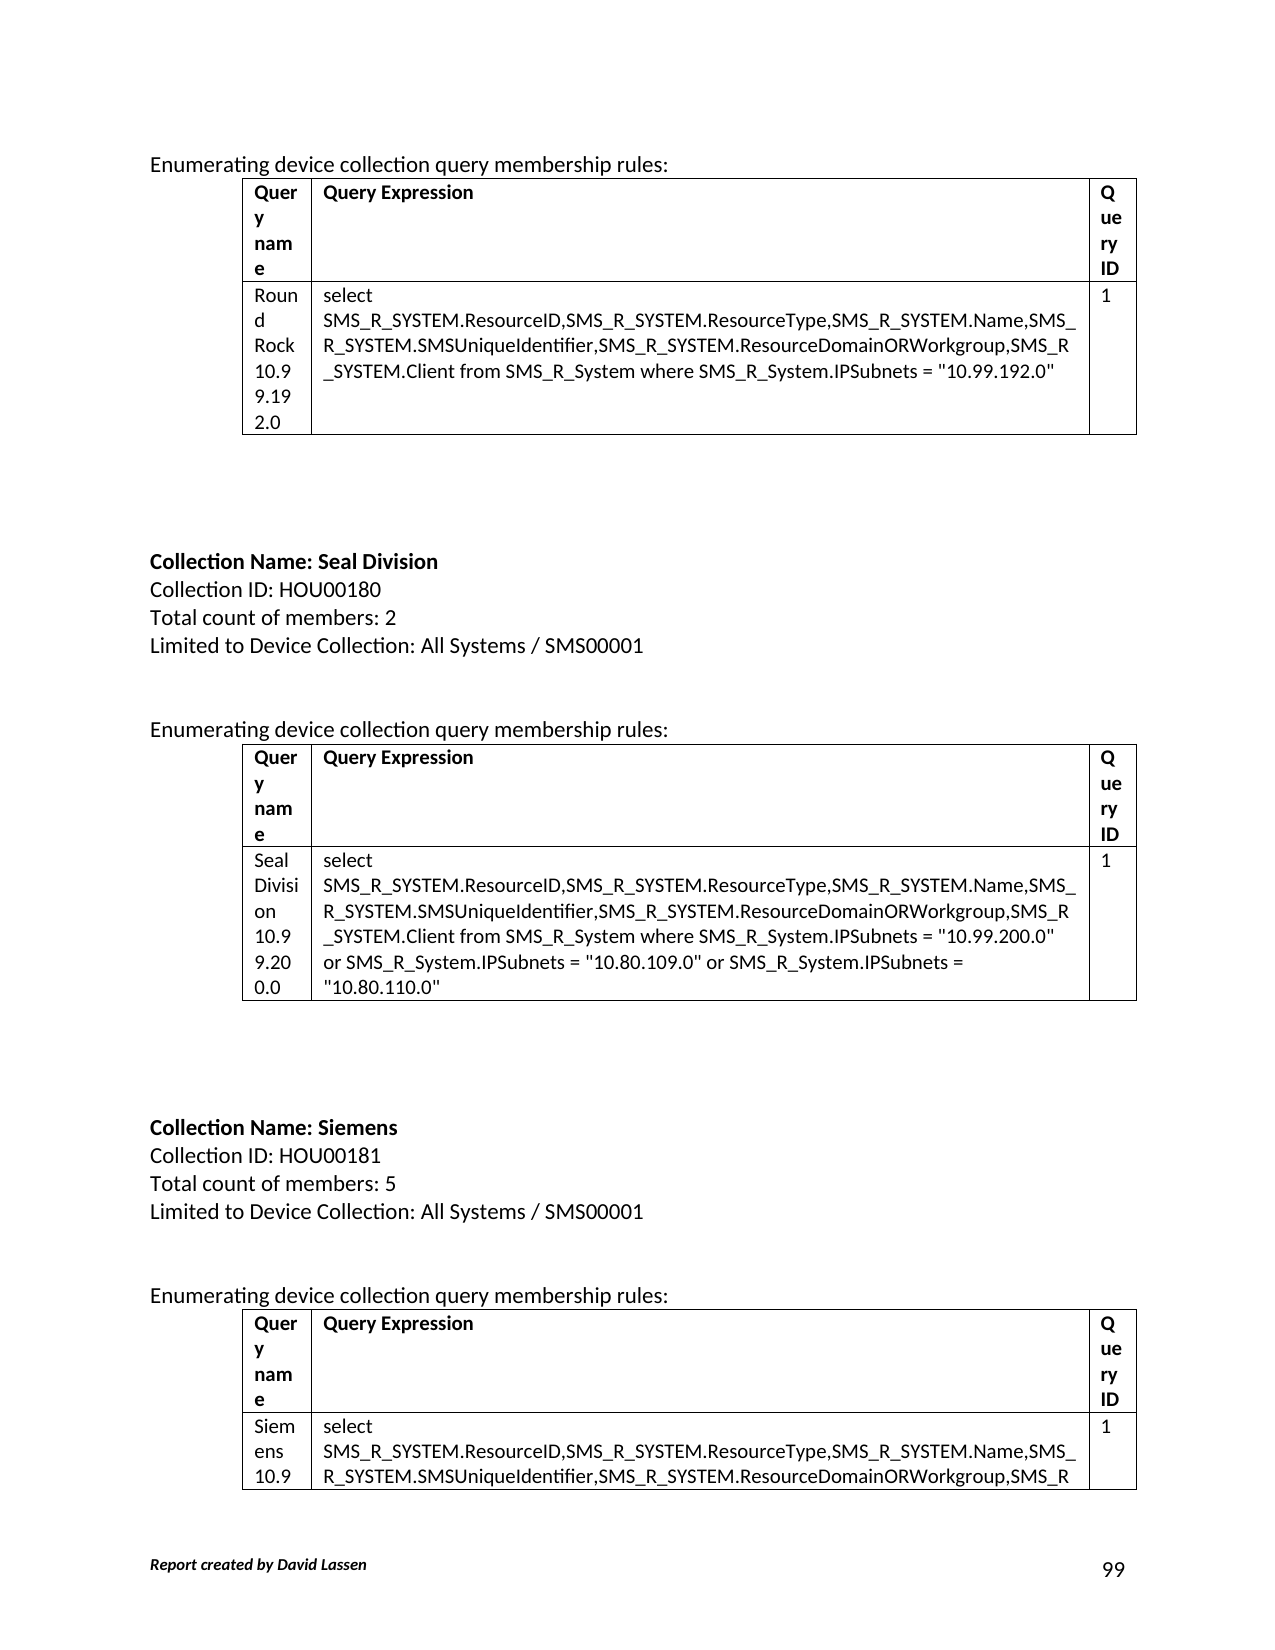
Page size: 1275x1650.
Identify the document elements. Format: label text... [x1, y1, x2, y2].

text Collection Name: Seal Division [150, 547, 1125, 575]
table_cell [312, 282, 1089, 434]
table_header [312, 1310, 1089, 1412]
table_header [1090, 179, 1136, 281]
text Total count of members: 2 [150, 603, 1125, 631]
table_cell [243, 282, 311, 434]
text Enumerating device collection query membership rules: [150, 716, 1125, 743]
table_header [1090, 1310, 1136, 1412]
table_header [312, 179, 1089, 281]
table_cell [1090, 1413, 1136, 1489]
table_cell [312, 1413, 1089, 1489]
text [150, 1281, 1125, 1309]
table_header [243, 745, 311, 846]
text Collection Name: Siemens [150, 1113, 1125, 1141]
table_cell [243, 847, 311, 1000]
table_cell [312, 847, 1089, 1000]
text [150, 1197, 1125, 1225]
text Total count of members: 5 [150, 1169, 1125, 1197]
text Limited to Device Collection: All Systems / SMS00001 [150, 631, 1125, 659]
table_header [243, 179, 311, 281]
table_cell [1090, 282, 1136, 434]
text Enumerating device collection query membership rules: [150, 150, 1125, 178]
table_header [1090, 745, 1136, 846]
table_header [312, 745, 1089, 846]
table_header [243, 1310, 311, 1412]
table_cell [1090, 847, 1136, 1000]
text Collection ID: HOU00181 [150, 1141, 1125, 1169]
text Collection ID: HOU00180 [150, 575, 1125, 603]
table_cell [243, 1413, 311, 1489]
